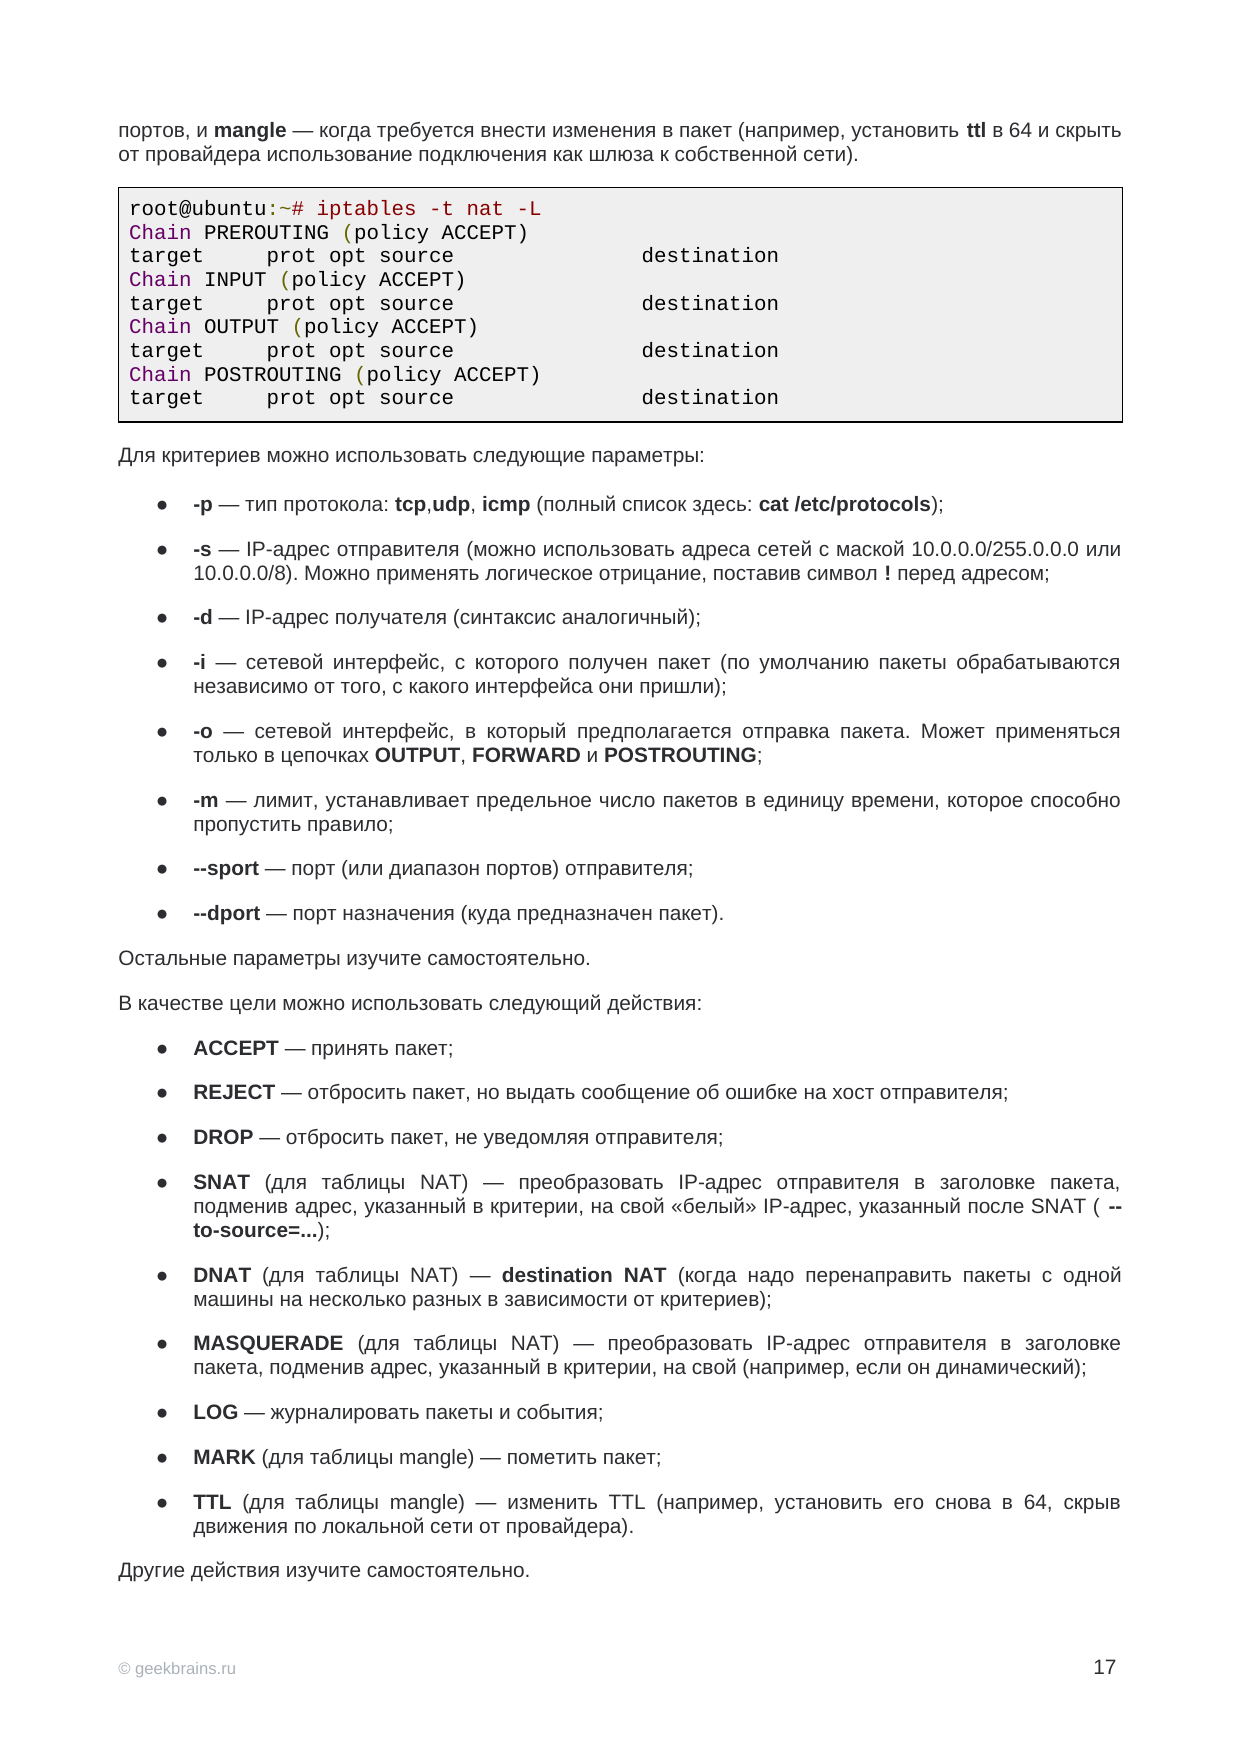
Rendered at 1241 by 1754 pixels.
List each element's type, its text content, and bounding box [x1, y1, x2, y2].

list -s — IP-адрес отправителя (можно использовать адреса сетей с маской 10.0.0.0/255.0.0.0 или 10.0.0.0/8). Можно применять логическое отрицание, поставив символ ! перед адресом; [156, 536, 1122, 584]
list -o — сетевой интерфейс, в который предполагается отправка пакета. Может применяться только в цепочках OUTPUT, FORWARD и POSTROUTING; [156, 719, 1122, 767]
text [118, 118, 1122, 166]
list TTL (для таблицы mangle) — изменить TTL (например, установить его снова в 64, скрыв движения по локальной сети от провайдера). [156, 1489, 1122, 1537]
list -d — IP-адрес получателя (синтаксис аналогичный); [156, 605, 1122, 629]
text В качестве цели можно использовать следующий действия: [118, 991, 1122, 1014]
list -i — сетевой интерфейс, с которого получен пакет (по умолчанию пакеты обрабатываются независимо от того, с какого интерфейса они пришли); [156, 650, 1122, 698]
list -p — тип протокола: tcp,udp, icmp (полный список здесь: cat /etc/protocols); [156, 492, 1122, 516]
list ACCEPT — принять пакет; [156, 1035, 1122, 1059]
text Другие действия изучите самостоятельно. [118, 1558, 1122, 1582]
list DROP — отбросить пакет, не уведомляя отправителя; [156, 1125, 1122, 1149]
list --dport — порт назначения (куда предназначен пакет). [156, 901, 1122, 925]
list DNAT (для таблицы NAT) — destination NAT (когда надо перенаправить пакеты с одной машины на несколько разных в зависимости от критериев); [156, 1262, 1122, 1310]
list REJECT — отбросить пакет, но выдать сообщение об ошибке на хост отправителя; [156, 1080, 1122, 1104]
text Для критериев можно использовать следующие параметры: [118, 443, 1122, 467]
list LOG — журналировать пакеты и события; [156, 1400, 1122, 1424]
list --sport — порт (или диапазон портов) отправителя; [156, 856, 1122, 880]
list MARK (для таблицы mangle) — пометить пакет; [156, 1445, 1122, 1469]
list SNAT (для таблицы NAT) — преобразовать IP-адрес отправителя в заголовке пакета, подменив адрес, указанный в критерии, на свой «белый» IP-адрес, указанный после SNAT ( --to-source=...); [156, 1170, 1122, 1242]
table_header root@ubuntu:~# iptables -t nat -L Chain PREROUTING (policy ACCEPT) target prot opt source destination Chain INPUT (policy ACCEPT) target prot opt source destination Chain OUTPUT (policy ACCEPT) target prot opt source destination Chain POSTROUTING (policy ACCEPT) target prot opt source destination [119, 188, 1122, 421]
list MASQUERADE (для таблицы NAT) — преобразовать IP-адрес отправителя в заголовке пакета, подменив адрес, указанный в критерии, на свой (например, если он динамический); [156, 1331, 1122, 1379]
list -m — лимит, устанавливает предельное число пакетов в единицу времени, которое способно пропустить правило; [156, 787, 1122, 835]
text Остальные параметры изучите самостоятельно. [118, 946, 1122, 970]
